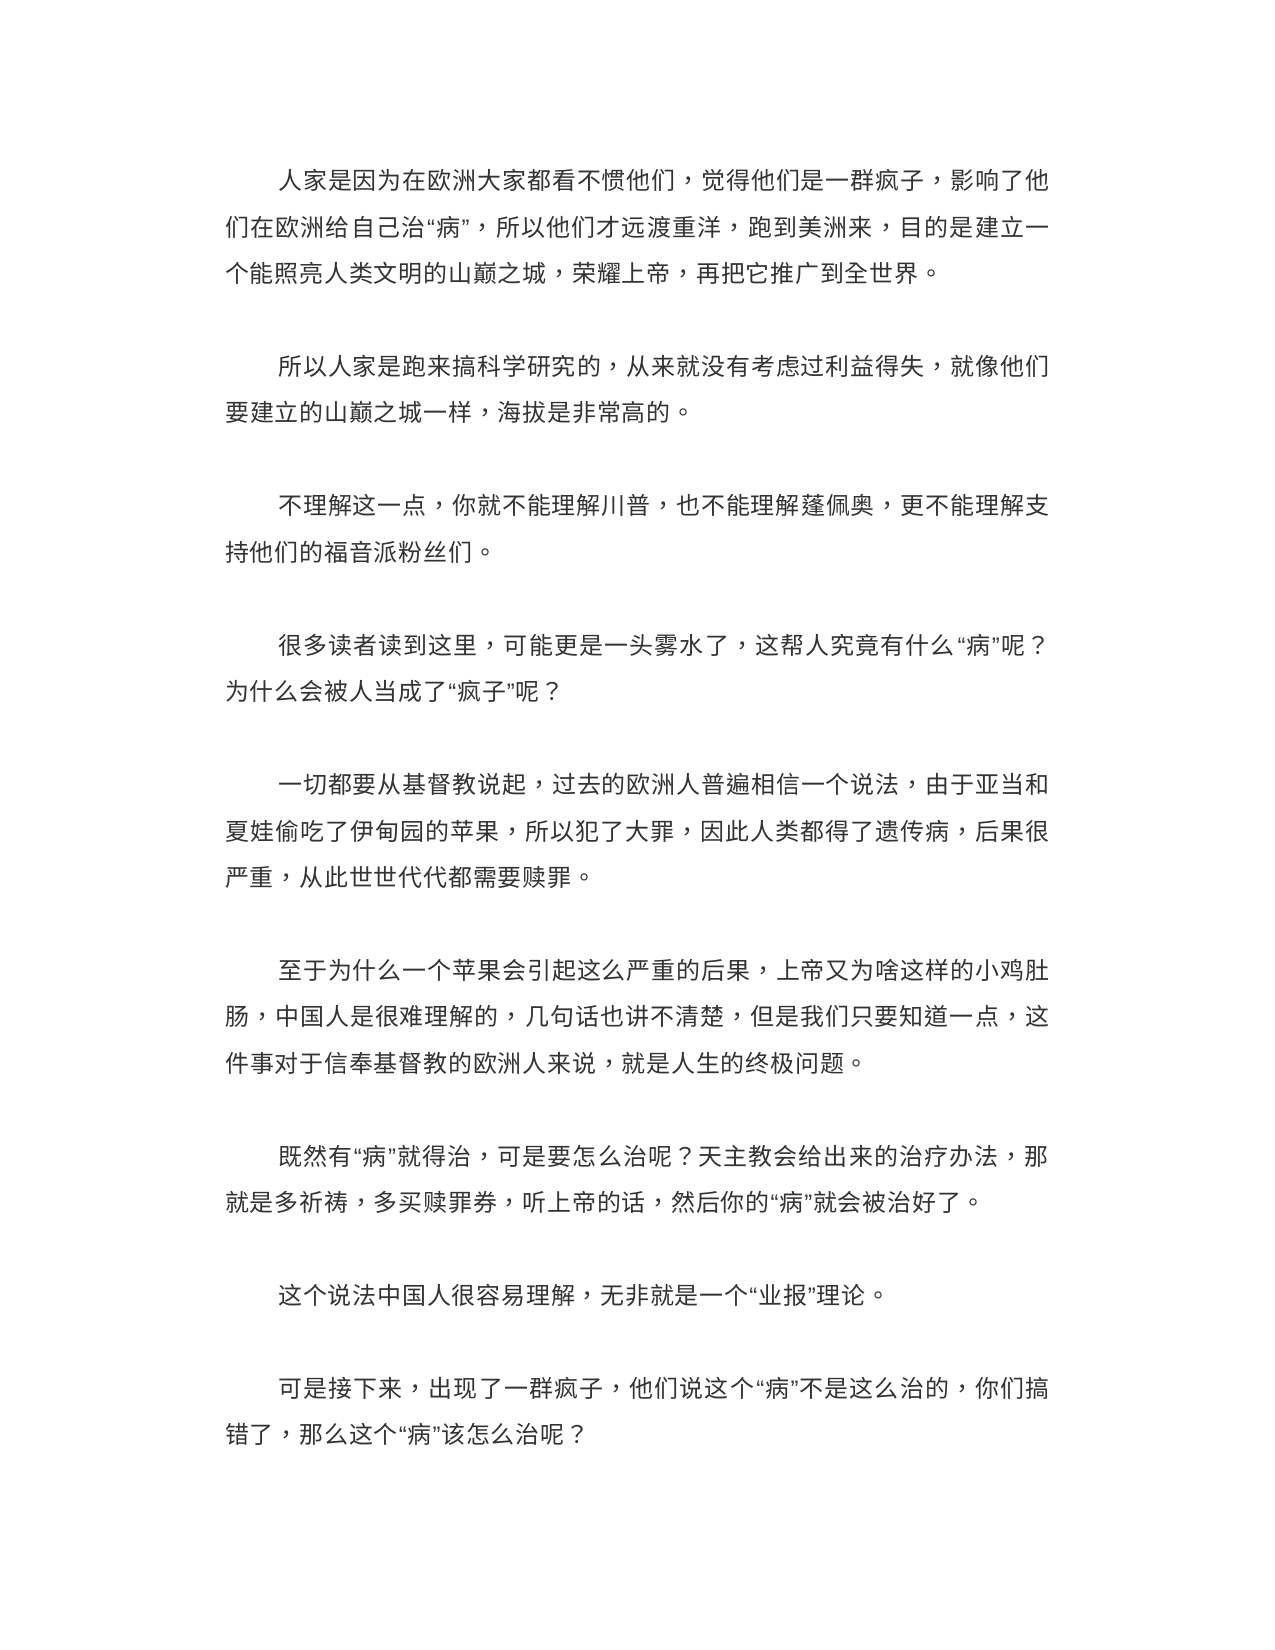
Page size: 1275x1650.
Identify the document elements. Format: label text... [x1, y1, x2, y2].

text 可是接下来，出现了一群疯子，他们说这个“病”不是这么治的，你们搞错了，那么这个“病”该怎么治呢？ [225, 1358, 1050, 1451]
text 人家是因为在欧洲大家都看不惯他们，觉得他们是一群疯子，影响了他们在欧洲给自己治“病”，所以他们才远渡重洋，跑到美洲来，目的是建立一个能照亮人类文明的山巅之城，荣耀上帝，再把它推广到全世界。 [225, 150, 1050, 289]
text 至于为什么一个苹果会引起这么严重的后果，上帝又为啥这样的小鸡肚肠，中国人是很难理解的，几句话也讲不清楚，但是我们只要知道一点，这件事对于信奉基督教的欧洲人来说，就是人生的终极问题。 [225, 940, 1050, 1079]
text 很多读者读到这里，可能更是一头雾水了，这帮人究竟有什么“病”呢？为什么会被人当成了“疯子”呢？ [225, 614, 1050, 707]
text 这个说法中国人很容易理解，无非就是一个“业报”理论。 [225, 1265, 1050, 1311]
text 既然有“病”就得治，可是要怎么治呢？天主教会给出来的治疗办法，那就是多祈祷，多买赎罪券，听上帝的话，然后你的“病”就会被治好了。 [225, 1126, 1050, 1218]
text 所以人家是跑来搞科学研究的，从来就没有考虑过利益得失，就像他们要建立的山巅之城一样，海拔是非常高的。 [225, 336, 1050, 429]
text 不理解这一点，你就不能理解川普，也不能理解蓬佩奥，更不能理解支持他们的福音派粉丝们。 [225, 475, 1050, 568]
text 一切都要从基督教说起，过去的欧洲人普遍相信一个说法，由于亚当和夏娃偷吃了伊甸园的苹果，所以犯了大罪，因此人类都得了遗传病，后果很严重，从此世世代代都需要赎罪。 [225, 754, 1050, 893]
